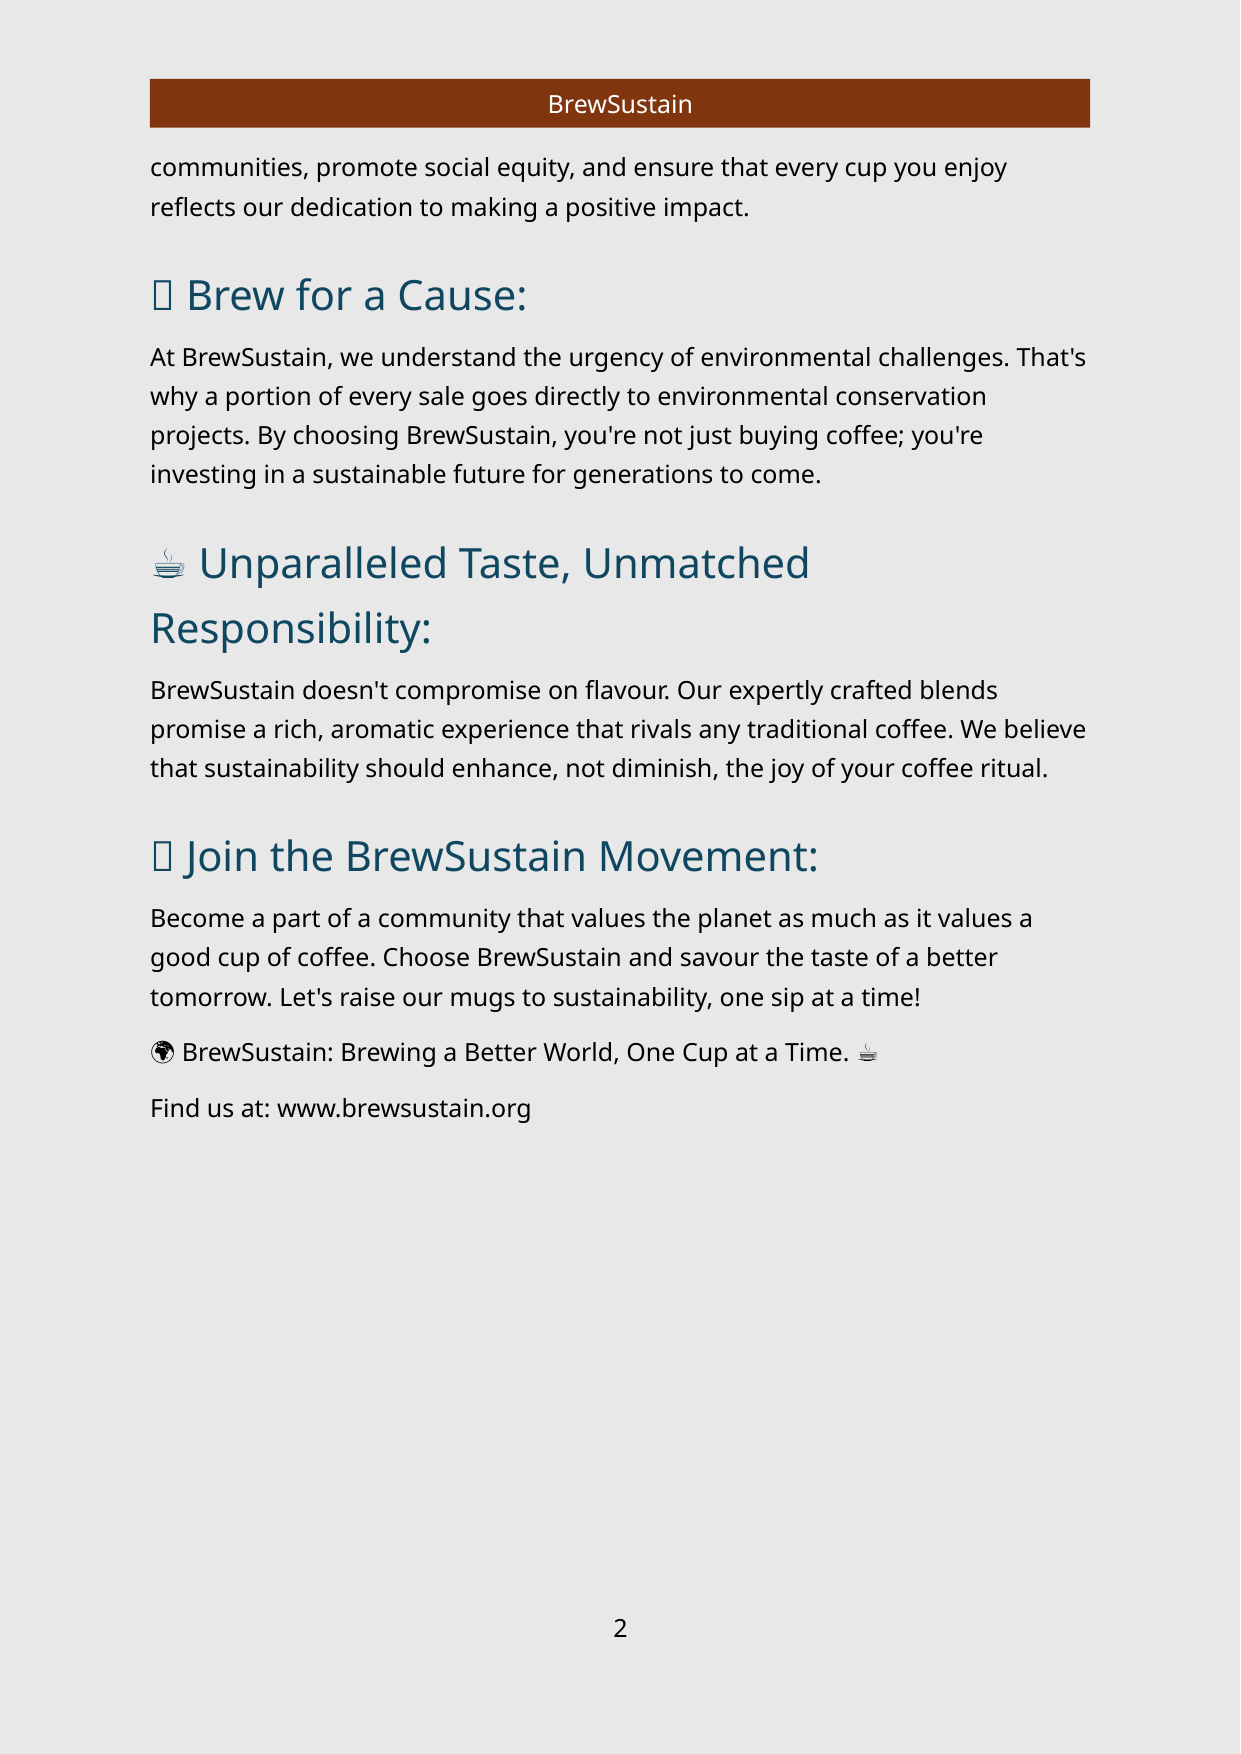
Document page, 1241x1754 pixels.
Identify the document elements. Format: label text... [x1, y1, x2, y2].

text BrewSustain doesn't compromise on flavour. Our expertly crafted blends promise a rich, aromatic experience that rivals any traditional coffee. We believe that sustainability should enhance, not diminish, the joy of your coffee ritual. [150, 672, 1090, 785]
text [150, 150, 1090, 223]
text Become a part of a community that values the planet as much as it values a good cup of coffee. Choose BrewSustain and savour the taste of a better tomorrow. Let's raise our mugs to sustainability, one sip at a time! [150, 901, 1090, 1013]
text 🌍 BrewSustain: Brewing a Better World, One Cup at a Time. ☕🌱 [150, 1035, 1090, 1069]
subtitle 🌿 Brew for a Cause: [150, 266, 1090, 323]
text At BrewSustain, we understand the urgency of environmental challenges. That's why a portion of every sale goes directly to environmental conservation projects. By choosing BrewSustain, you're not just buying coffee; you're investing in a sustainable future for generations to come. [150, 339, 1090, 491]
subtitle ☕ Unparalleled Taste, Unmatched Responsibility: [150, 533, 1090, 656]
text Find us at: www.brewsustain.org [150, 1091, 1090, 1125]
subtitle 🤝 Join the BrewSustain Movement: [150, 827, 1090, 884]
